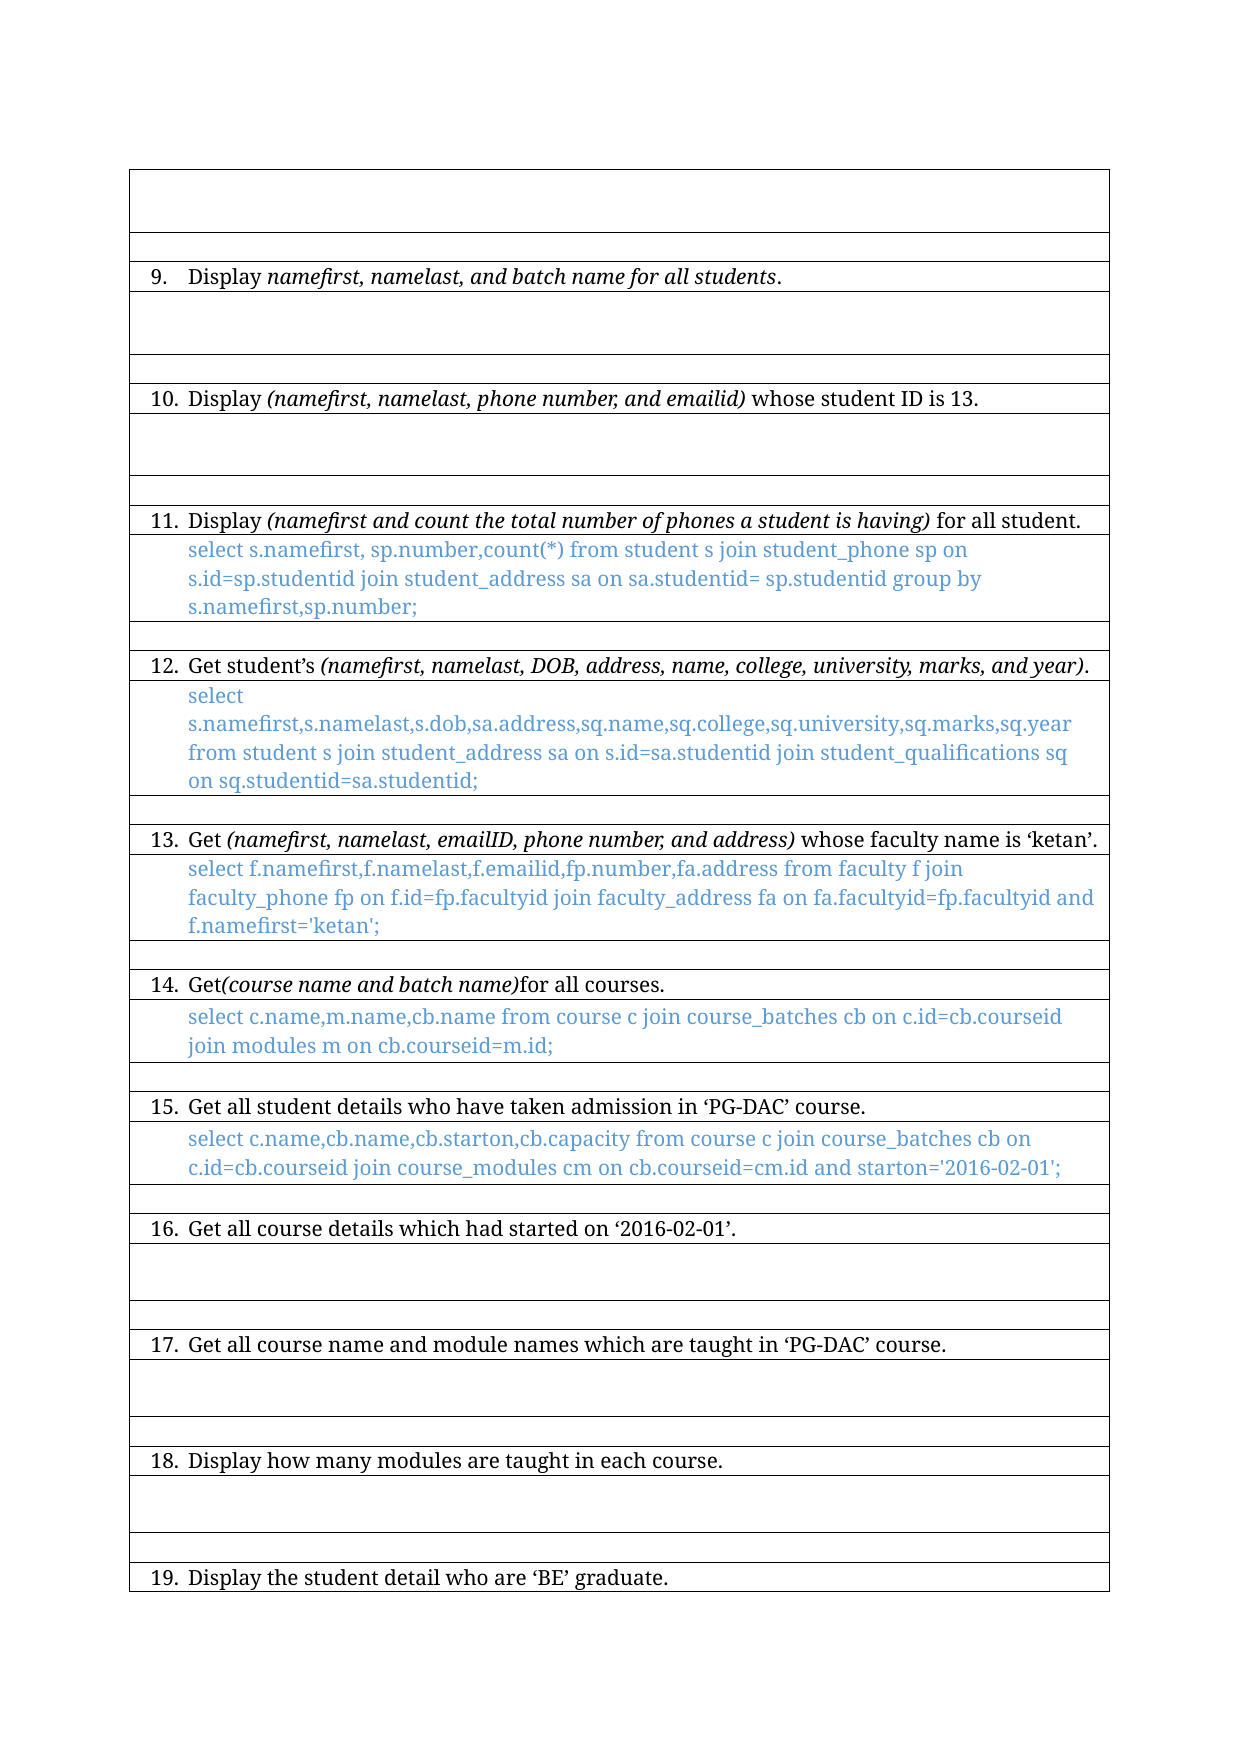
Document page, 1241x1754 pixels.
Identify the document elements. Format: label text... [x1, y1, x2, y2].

table_cell Get student’s (namefirst, namelast, DOB, address, name, college, university, marks, and year). [130, 651, 1109, 680]
table_cell [130, 796, 1109, 824]
table_cell [130, 941, 1109, 969]
table_cell select c.name,cb.name,cb.starton,cb.capacity from course c join course_batches cb on c.id=cb.courseid join course_modules cm on cb.courseid=cm.id and starton='2016-02-01'; [130, 1122, 1109, 1183]
table_cell [130, 622, 1109, 650]
table_cell Get all course details which had started on ‘2016-02-01’. [130, 1214, 1109, 1242]
table_cell [130, 1063, 1109, 1091]
table_cell [130, 476, 1109, 505]
table_cell Display (namefirst, namelast, phone number, and emailid) whose student ID is 13. [130, 384, 1109, 412]
table_cell Display the student detail who are ‘BE’ graduate. [130, 1563, 1109, 1591]
table_cell Get all course name and module names which are taught in ‘PG-DAC’ course. [130, 1330, 1109, 1359]
table_cell [130, 170, 1109, 232]
table_cell [130, 414, 1109, 475]
table_cell Display namefirst, namelast, and batch name for all students. [130, 262, 1109, 291]
table_cell select s.namefirst,s.namelast,s.dob,sa.address,sq.name,sq.college,sq.university,sq.marks,sq.year from student s join student_address sa on s.id=sa.studentid join student_qualifications sq on sq.studentid=sa.studentid; [130, 681, 1109, 794]
table_cell [130, 1417, 1109, 1446]
table_cell Get all student details who have taken admission in ‘PG-DAC’ course. [130, 1092, 1109, 1121]
table_cell Display how many modules are taught in each course. [130, 1447, 1109, 1475]
table_cell select f.namefirst,f.namelast,f.emailid,fp.number,fa.address from faculty f join faculty_phone fp on f.id=fp.facultyid join faculty_address fa on fa.facultyid=fp.facultyid and f.namefirst='ketan'; [130, 855, 1109, 940]
table_cell [130, 355, 1109, 383]
table_cell [130, 1301, 1109, 1329]
table_cell Get (namefirst, namelast, emailID, phone number, and address) whose faculty name is ‘ketan’. [130, 825, 1109, 853]
table_cell select c.name,m.name,cb.name from course c join course_batches cb on c.id=cb.courseid join modules m on cb.courseid=m.id; [130, 1000, 1109, 1062]
table_cell Get(course name and batch name)for all courses. [130, 970, 1109, 999]
table_cell [130, 1244, 1109, 1300]
table_cell select s.namefirst, sp.number,count(*) from student s join student_phone sp on s.id=sp.studentid join student_address sa on sa.studentid= sp.studentid group by s.namefirst,sp.number; [130, 535, 1109, 621]
table_cell [130, 292, 1109, 353]
table_cell [130, 233, 1109, 261]
table_cell [130, 1533, 1109, 1562]
table_cell Display (namefirst and count the total number of phones a student is having) for all student. [130, 506, 1109, 534]
table_cell [130, 1360, 1109, 1416]
table_cell [130, 1185, 1109, 1213]
table_cell [130, 1476, 1109, 1532]
